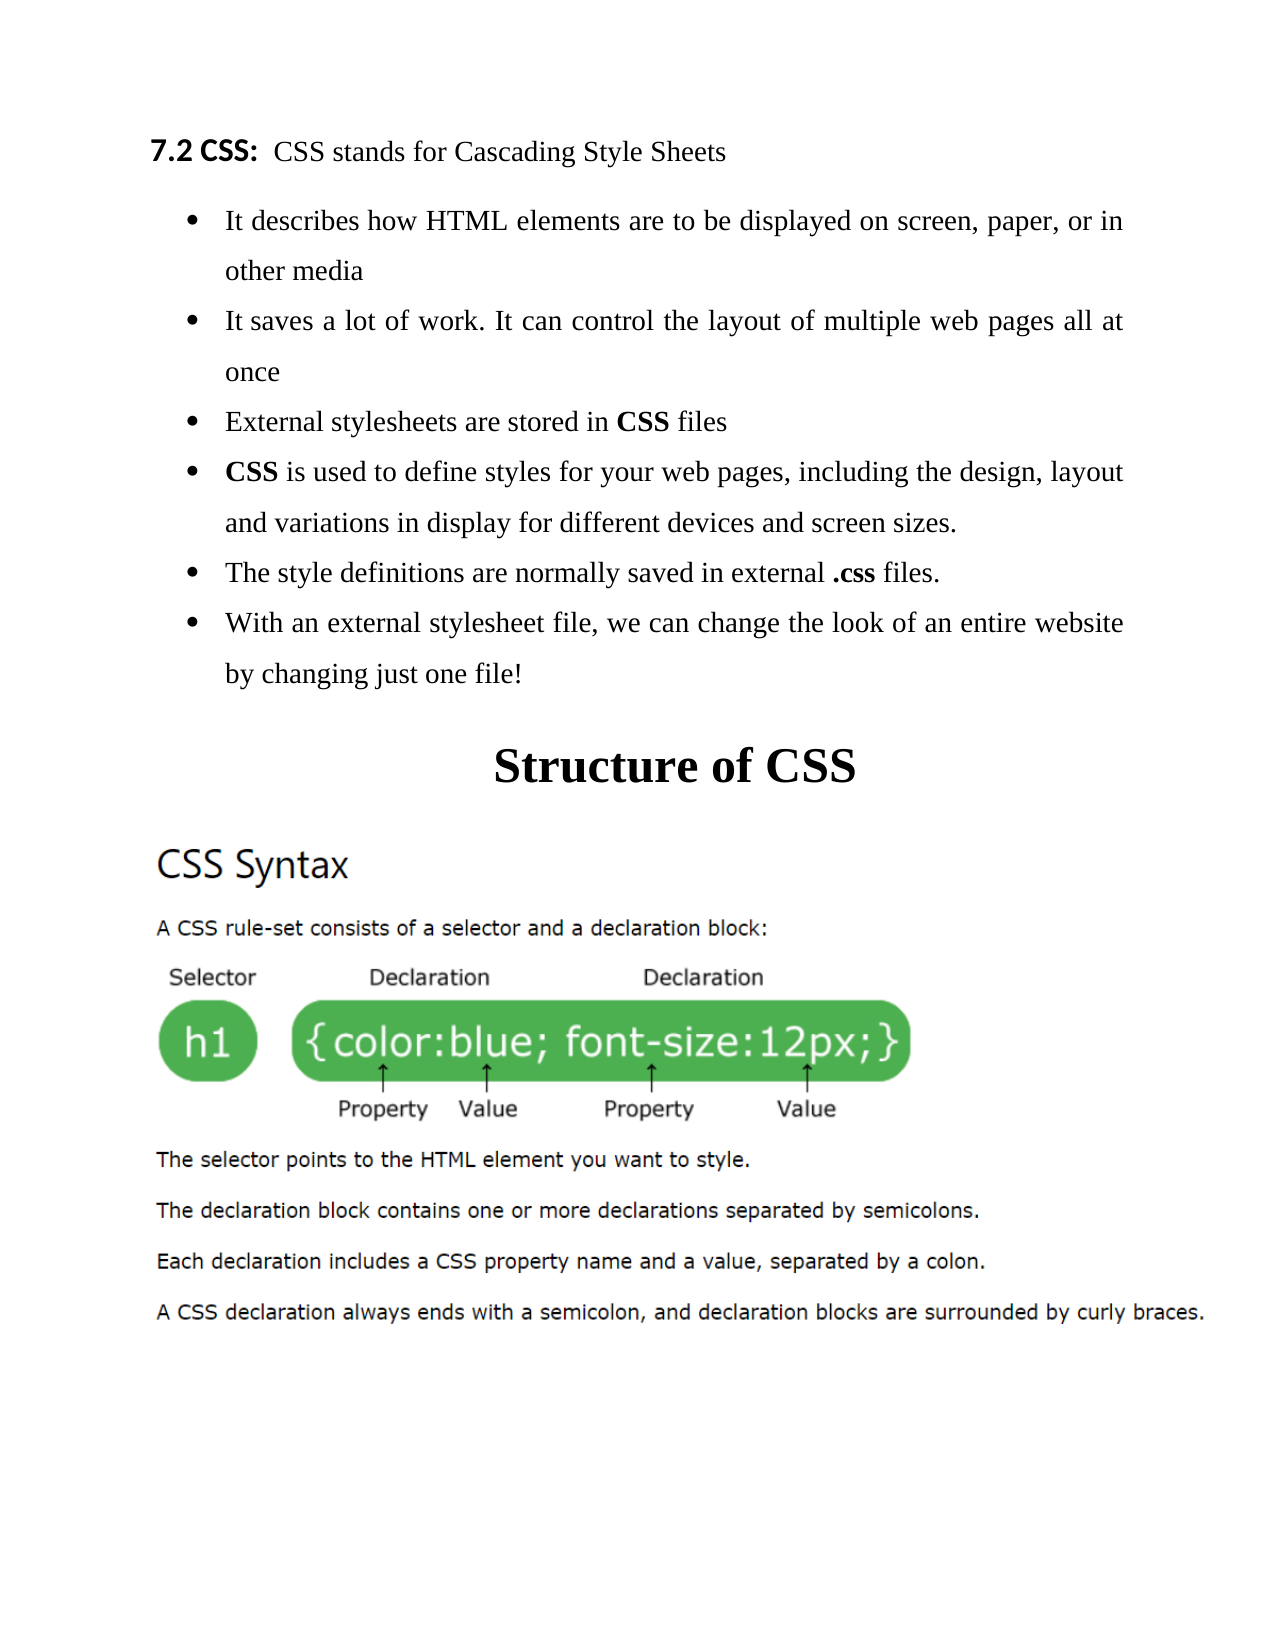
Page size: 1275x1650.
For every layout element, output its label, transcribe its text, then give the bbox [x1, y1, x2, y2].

list With an external stylesheet file, we can change the look of an entire website by changing just one file! [187, 606, 1125, 689]
list The style definitions are normally saved in external .css files. [187, 555, 1125, 589]
list CSS is used to define styles for your web pages, including the design, layout and variations in display for different devices and screen sizes. [187, 454, 1125, 538]
list External stylesheets are stored in CSS files [187, 404, 1125, 438]
list It saves a lot of work. It can control the layout of multiple web pages all at once [187, 303, 1125, 387]
picture [150, 822, 1211, 1338]
text 7.2 CSS: CSS stands for Cascading Style Sheets [150, 129, 1125, 170]
list It describes how HTML elements are to be displayed on screen, paper, or in other media [187, 203, 1125, 287]
text Structure of CSS [225, 736, 1125, 793]
